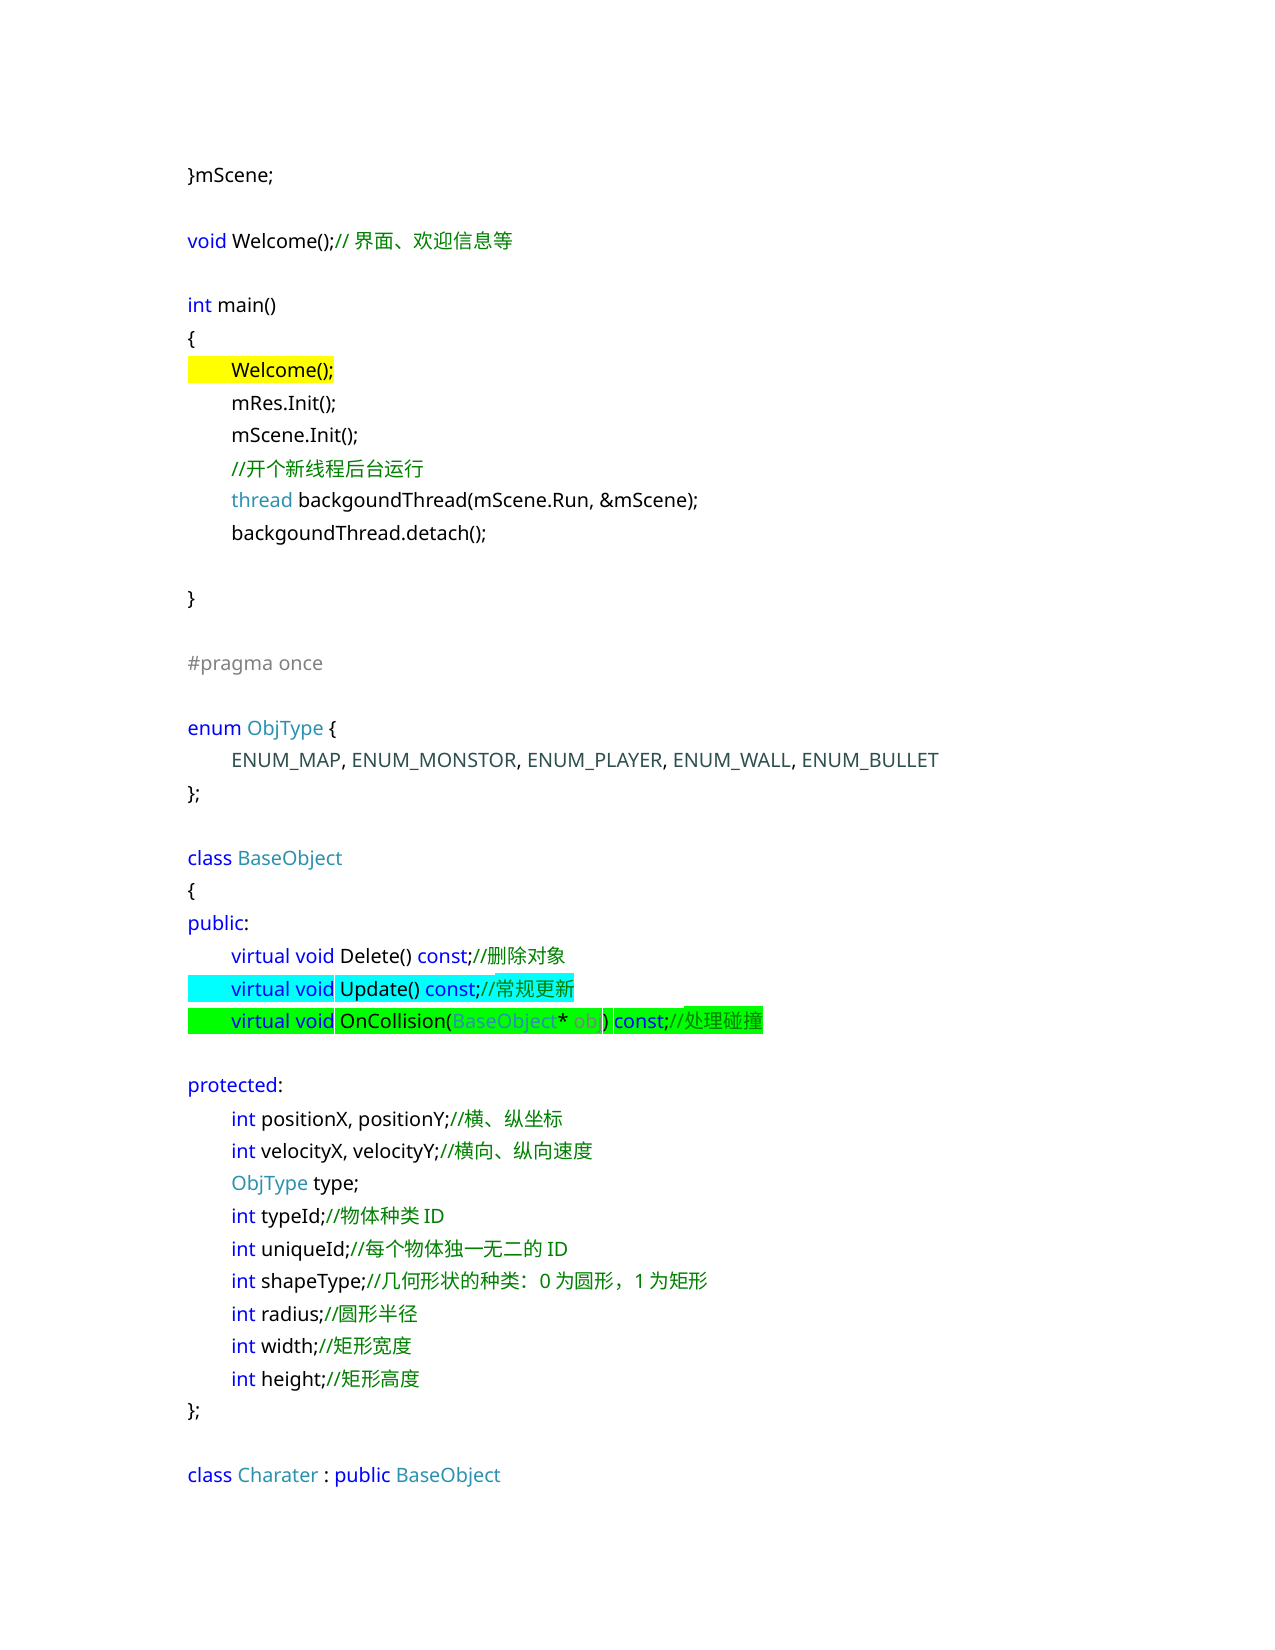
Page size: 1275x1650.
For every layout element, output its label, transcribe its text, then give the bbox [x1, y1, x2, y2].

text ObjType type; [187, 1166, 1087, 1199]
text int velocityX, velocityY;//横向、纵向速度 [187, 1134, 1087, 1166]
text Welcome(); [187, 354, 1087, 386]
text mScene.Init(); [187, 419, 1087, 451]
text thread backgoundThread(mScene.Run, &mScene); [187, 484, 1087, 516]
text protected: [187, 1069, 1087, 1101]
text int width;//矩形宽度 [187, 1329, 1087, 1361]
text ENUM_MAP, ENUM_MONSTOR, ENUM_PLAYER, ENUM_WALL, ENUM_BULLET [187, 744, 1087, 776]
text }; [187, 1394, 1087, 1426]
text }mScene; [187, 159, 1087, 191]
text mRes.Init(); [187, 386, 1087, 419]
text class Charater : public BaseObject [187, 1459, 1087, 1491]
text public: [187, 906, 1087, 939]
text int uniqueId;//每个物体独一无二的ID [187, 1231, 1087, 1264]
text //开个新线程后台运行 [187, 451, 1087, 484]
text int positionX, positionY;//横、纵坐标 [187, 1101, 1087, 1134]
text int typeId;//物体种类ID [187, 1199, 1087, 1231]
text backgoundThread.detach(); [187, 516, 1087, 549]
text virtual void Delete() const;//删除对象 [187, 939, 1087, 971]
text } [187, 581, 1087, 614]
text { [187, 321, 1087, 354]
text enum ObjType { [187, 711, 1087, 744]
text class BaseObject [187, 841, 1087, 874]
text virtual void OnCollision(BaseObject* obj) const;//处理碰撞 [187, 1004, 1087, 1036]
text #pragma once [187, 646, 1087, 679]
text { [187, 874, 1087, 906]
text int radius;//圆形半径 [187, 1296, 1087, 1329]
text int shapeType;//几何形状的种类：0为圆形，1为矩形 [187, 1264, 1087, 1296]
text int height;//矩形高度 [187, 1361, 1087, 1394]
text virtual void Update() const;//常规更新 [187, 971, 1087, 1004]
text int main() [187, 289, 1087, 321]
text void Welcome();// 界面、欢迎信息等 [187, 224, 1087, 256]
text }; [187, 776, 1087, 809]
